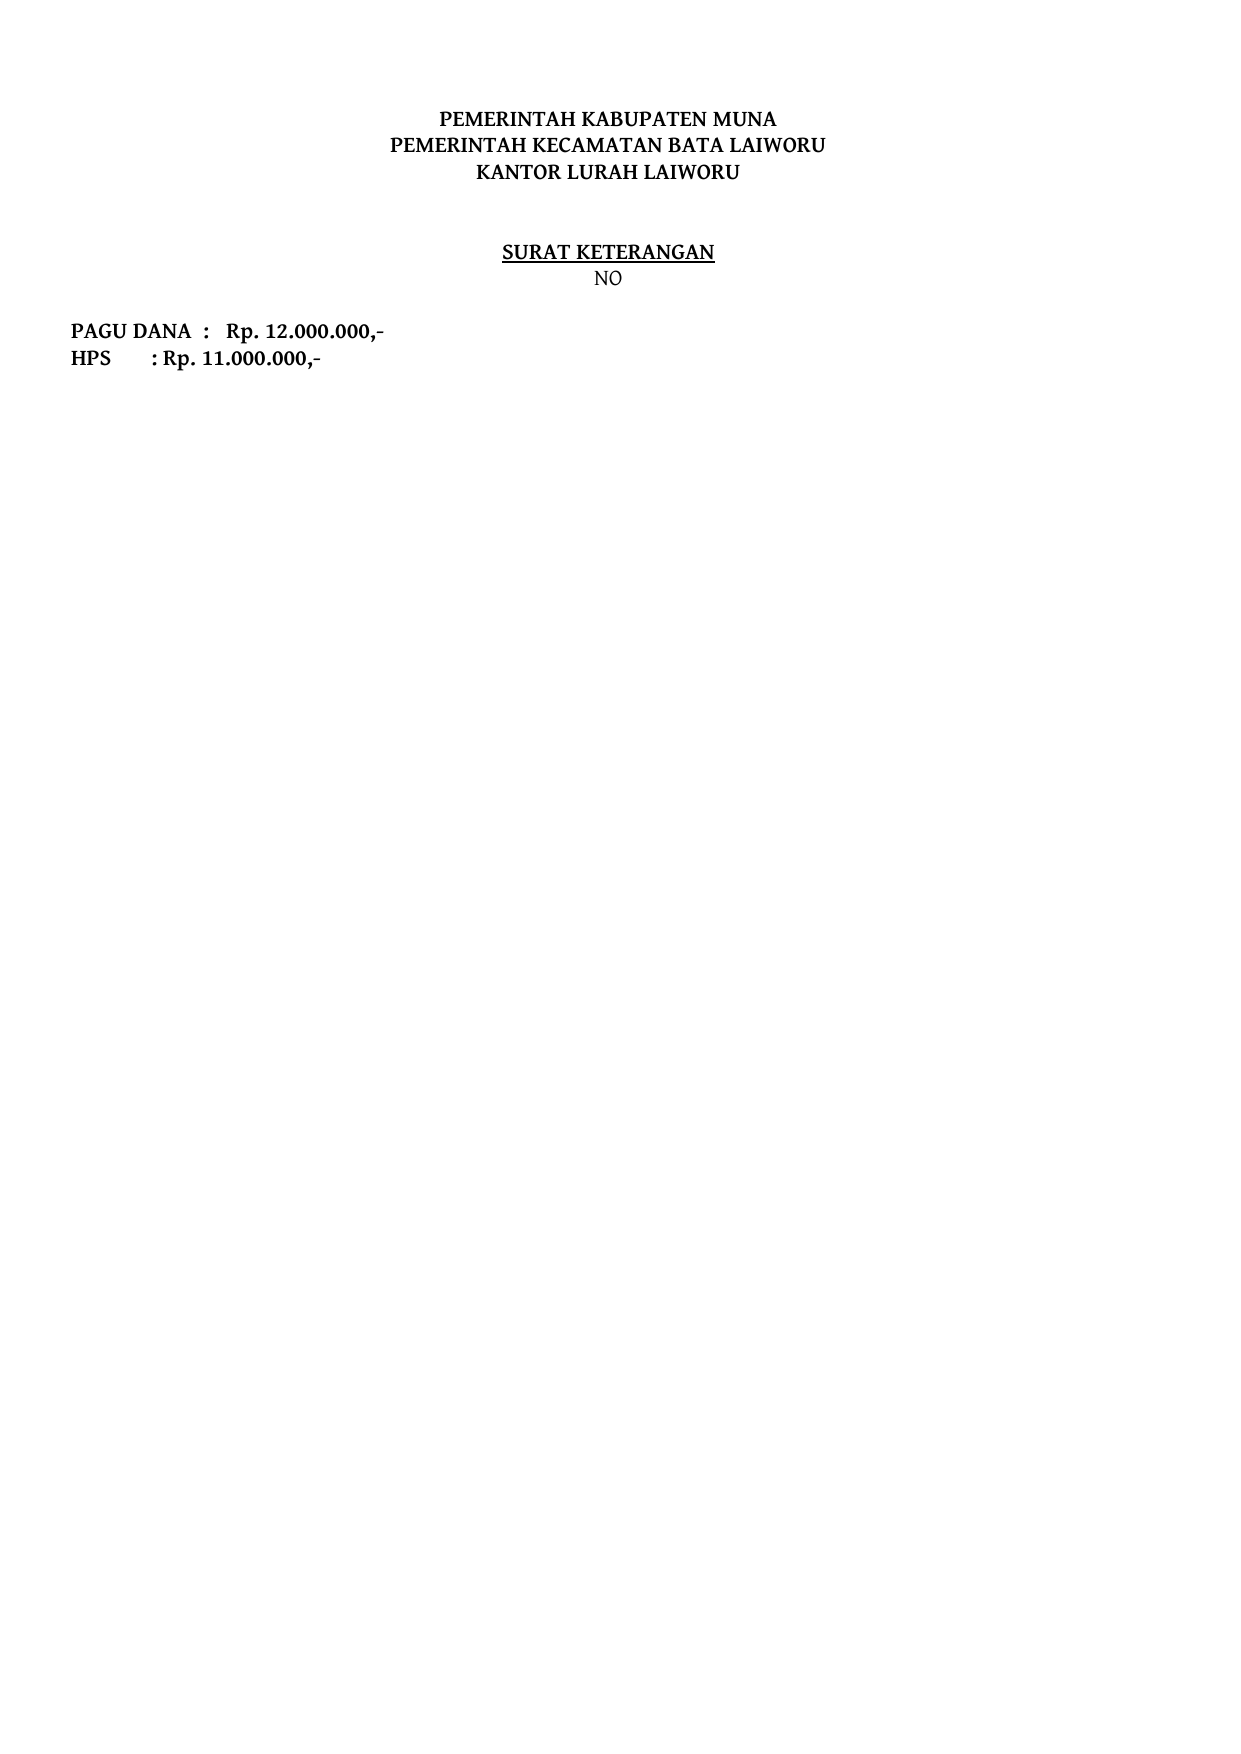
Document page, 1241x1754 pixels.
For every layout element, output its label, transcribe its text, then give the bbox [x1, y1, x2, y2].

text SURAT KETERANGAN [71, 239, 1146, 266]
text PEMERINTAH KABUPATEN MUNA [71, 106, 1146, 133]
text PEMERINTAH KECAMATAN BATA LAIWORU [71, 133, 1146, 159]
text HPS : Rp. 11.000.000,- [71, 345, 1146, 372]
text KANTOR LURAH LAIWORU [71, 159, 1146, 186]
text PAGU DANA : Rp. 12.000.000,- [71, 319, 1146, 345]
text NO [71, 266, 1146, 292]
